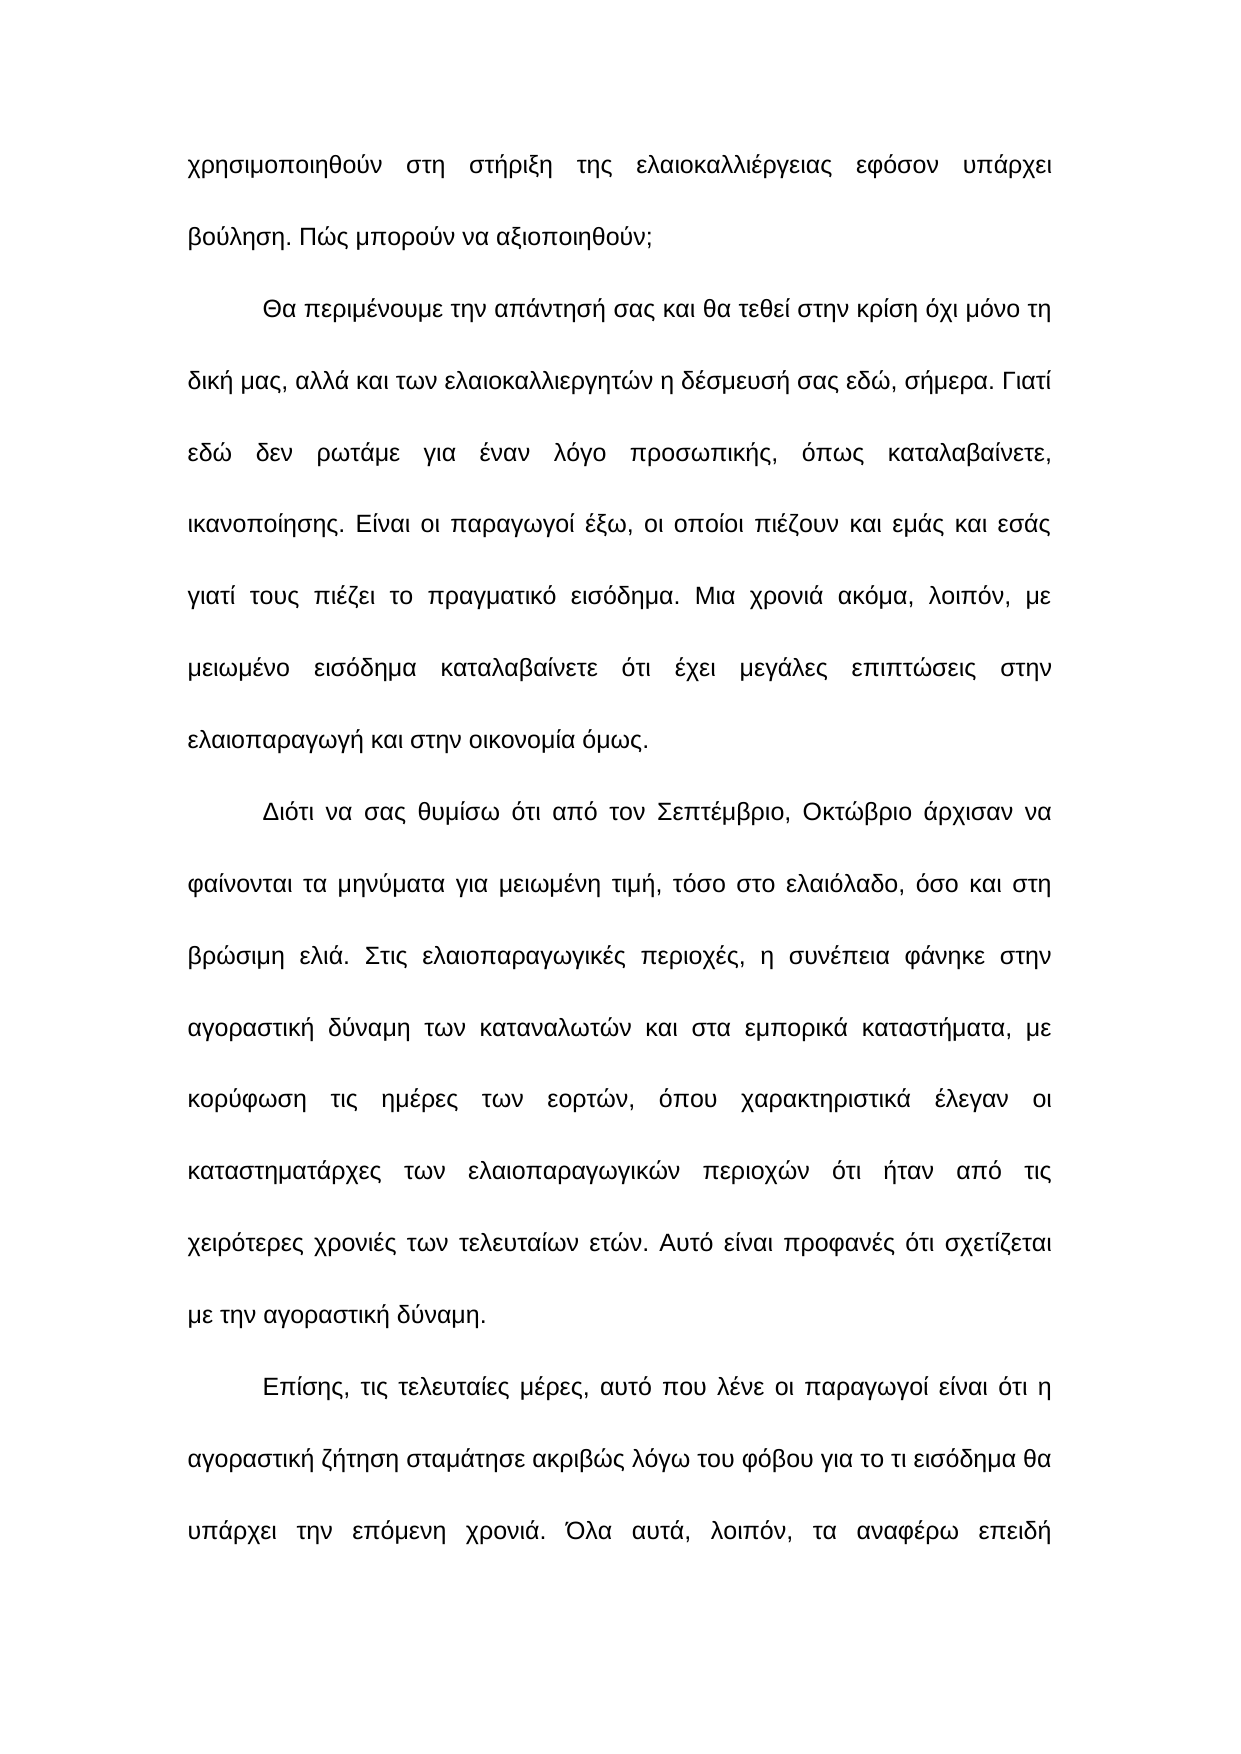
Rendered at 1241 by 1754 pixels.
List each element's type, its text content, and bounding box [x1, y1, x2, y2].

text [187, 1372, 1053, 1544]
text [187, 150, 1053, 251]
text Θα περιμένουμε την απάντησή σας και θα τεθεί στην κρίση όχι μόνο τη δική μας, αλλά και των ελαιοκαλλιεργητών η δέσμευσή σας εδώ, σήμερα. Γιατί εδώ δεν ρωτάμε για έναν λόγο προσωπικής, όπως καταλαβαίνετε, ικανοποίησης. Είναι οι παραγωγοί έξω, οι οποίοι πιέζουν και εμάς και εσάς γιατί τους πιέζει το πραγματικό εισόδημα. Μια χρονιά ακόμα, λοιπόν, με μειωμένο εισόδημα καταλαβαίνετε ότι έχει μεγάλες επιπτώσεις στην ελαιοπαραγωγή και στην οικονομία όμως. [187, 294, 1053, 754]
text Διότι να σας θυμίσω ότι από τον Σεπτέμβριο, Οκτώβριο άρχισαν να φαίνονται τα μηνύματα για μειωμένη τιμή, τόσο στο ελαιόλαδο, όσο και στη βρώσιμη ελιά. Στις ελαιοπαραγωγικές περιοχές, η συνέπεια φάνηκε στην αγοραστική δύναμη των καταναλωτών και στα εμπορικά καταστήματα, με κορύφωση τις ημέρες των εορτών, όπου χαρακτηριστικά έλεγαν οι καταστηματάρχες των ελαιοπαραγωγικών περιοχών ότι ήταν από τις χειρότερες χρονιές των τελευταίων ετών. Αυτό είναι προφανές ότι σχετίζεται με την αγοραστική δύναμη. [187, 797, 1053, 1329]
